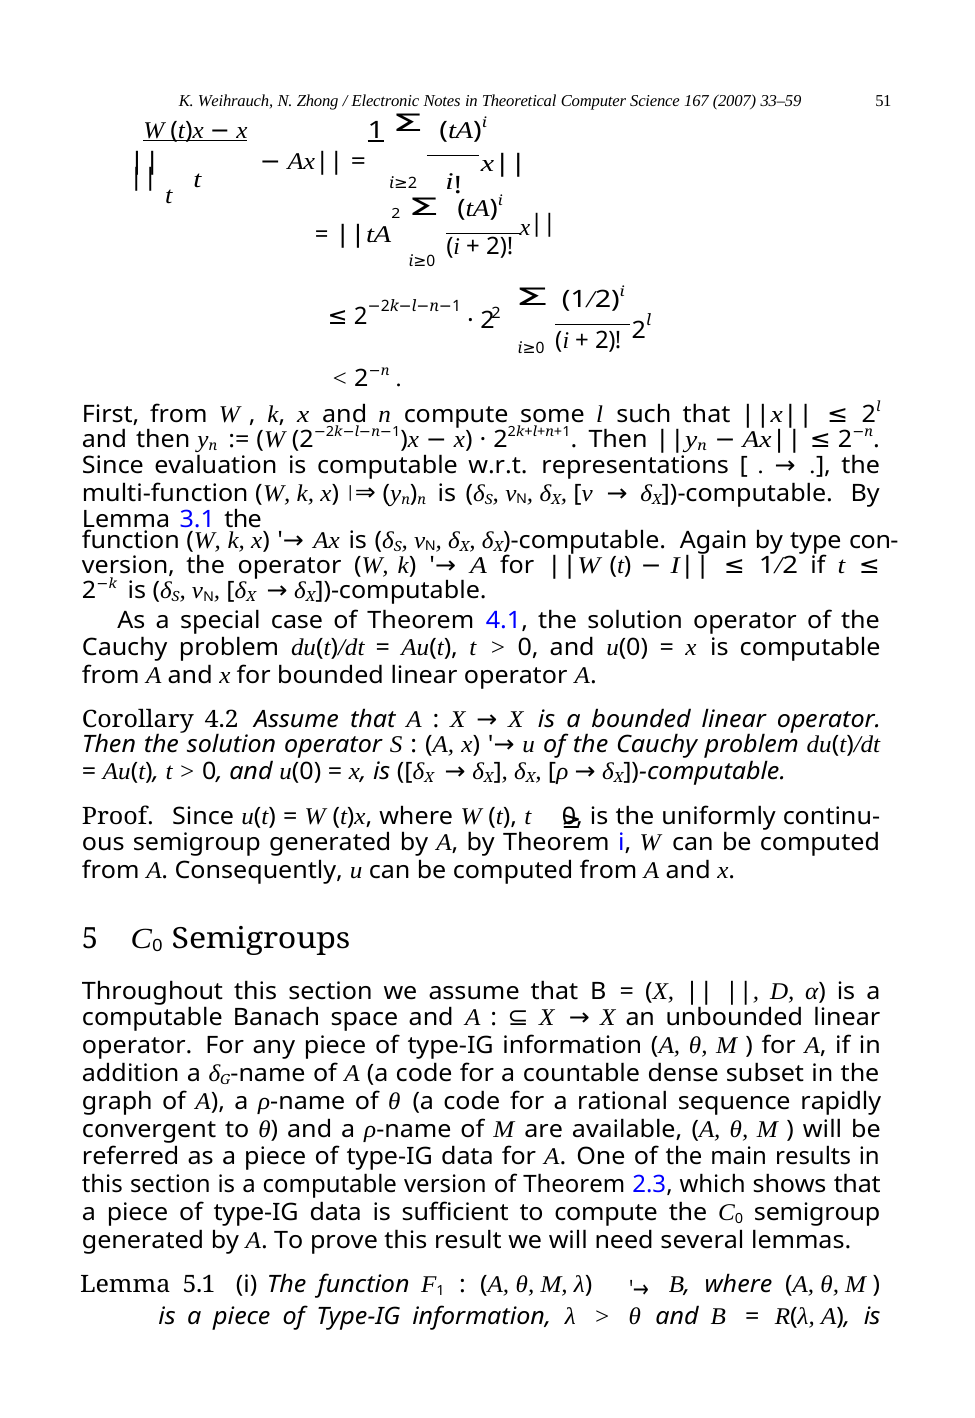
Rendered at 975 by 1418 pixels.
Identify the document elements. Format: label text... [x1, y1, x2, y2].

text 2l [631, 312, 914, 329]
text · 2 [467, 303, 545, 336]
text Throughout this section we assume that B = (X, || ||, D, α) is a computable Banach space and A : ⊆ X → X an unbounded linear operator. For any piece of type-IG information (A, θ, M ) for A, if in addition a δG-name of A (a code for a countable dense subset in the graph of A), a ρ-name of θ (a code for a rational sequence rapidly convergent to θ) and a ρ-name of M are available, (A, θ, M ) will be referred as a piece of type-IG data for A. One of the main results in this section is a computable version of Theorem 2.3, which shows that a piece of type-IG data is sufficient to compute the C0 semigroup generated by A. To prove this result we will need several lemmas. [82, 977, 881, 1255]
text First, from W , k, x and n compute some l such that ||x|| ≤ 2l and then yn := (W (2−2k−l−n−1)x − x) · 22k+l+n+1. Then ||yn − Ax|| ≤ 2−n. Since evaluation is computable w.r.t. representations [ . → .], the multi-function (W, k, x) |⇒ (yn)n is (δS, νN, δX, [ν → δX])-computable. By Lemma 3.1 the [82, 401, 881, 534]
text is a piece of Type-IG information, λ > θ and B = R(λ, A), is [50, 1299, 881, 1331]
text || t − Ax|| = || t [129, 143, 378, 209]
text (1/2)i [562, 287, 914, 312]
text As a special case of Theorem 4.1, the solution operator of the Cauchy problem du(t)/dt = Au(t), t > 0, and u(0) = x is computable from A and x for bounded linear operator A. [82, 607, 881, 691]
text = ||tA [50, 222, 391, 248]
text Corollary 4.2 Assume that A : X → X is a bounded linear operator. Then the solution operator S : (A, x) '→ u of the Cauchy problem du(t)/dt = Au(t), t > 0, and u(0) = x, is ([δX → δX], δX, [ρ → δX])-computable. [82, 706, 881, 786]
text (i + 2)! [555, 329, 914, 353]
text i! x|| [445, 143, 914, 179]
text 2 Σ [391, 193, 440, 221]
text < 2−n . [331, 358, 914, 393]
text function (W, k, x) '→ Ax is (δS, νN, δX, δX)-computable. Again by type con- [506, 534, 914, 552]
text ≤ 2−2k−l−n−1 [50, 286, 461, 331]
text version, the operator (W, k) '→ A for ||W (t) − I|| ≤ 1/2 if t ≤ 2−k is (δS, νN, [δX → δX])-computable. [82, 552, 881, 606]
text (tA)i [457, 196, 914, 222]
text W (t)x − x 1 Σ (tA)i [143, 117, 914, 143]
text i≥0 [517, 337, 545, 358]
text (i + 2)! x|| [446, 222, 914, 263]
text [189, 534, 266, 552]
text i≥0 [408, 249, 436, 271]
text Lemma 5.1 (i) The function F1 : (A, θ, M, λ) B, where (A, θ, M ) [50, 1267, 881, 1299]
text Proof. Since u(t) = W (t)x, where W (t), t 0, is the uniformly continu- ous semigroup generated by A, by Theorem i, W can be computed from A. Consequently, u can be computed from A and x. [82, 802, 881, 885]
text i≥2 [389, 171, 440, 193]
subtitle C0 Semigroups [82, 917, 914, 957]
